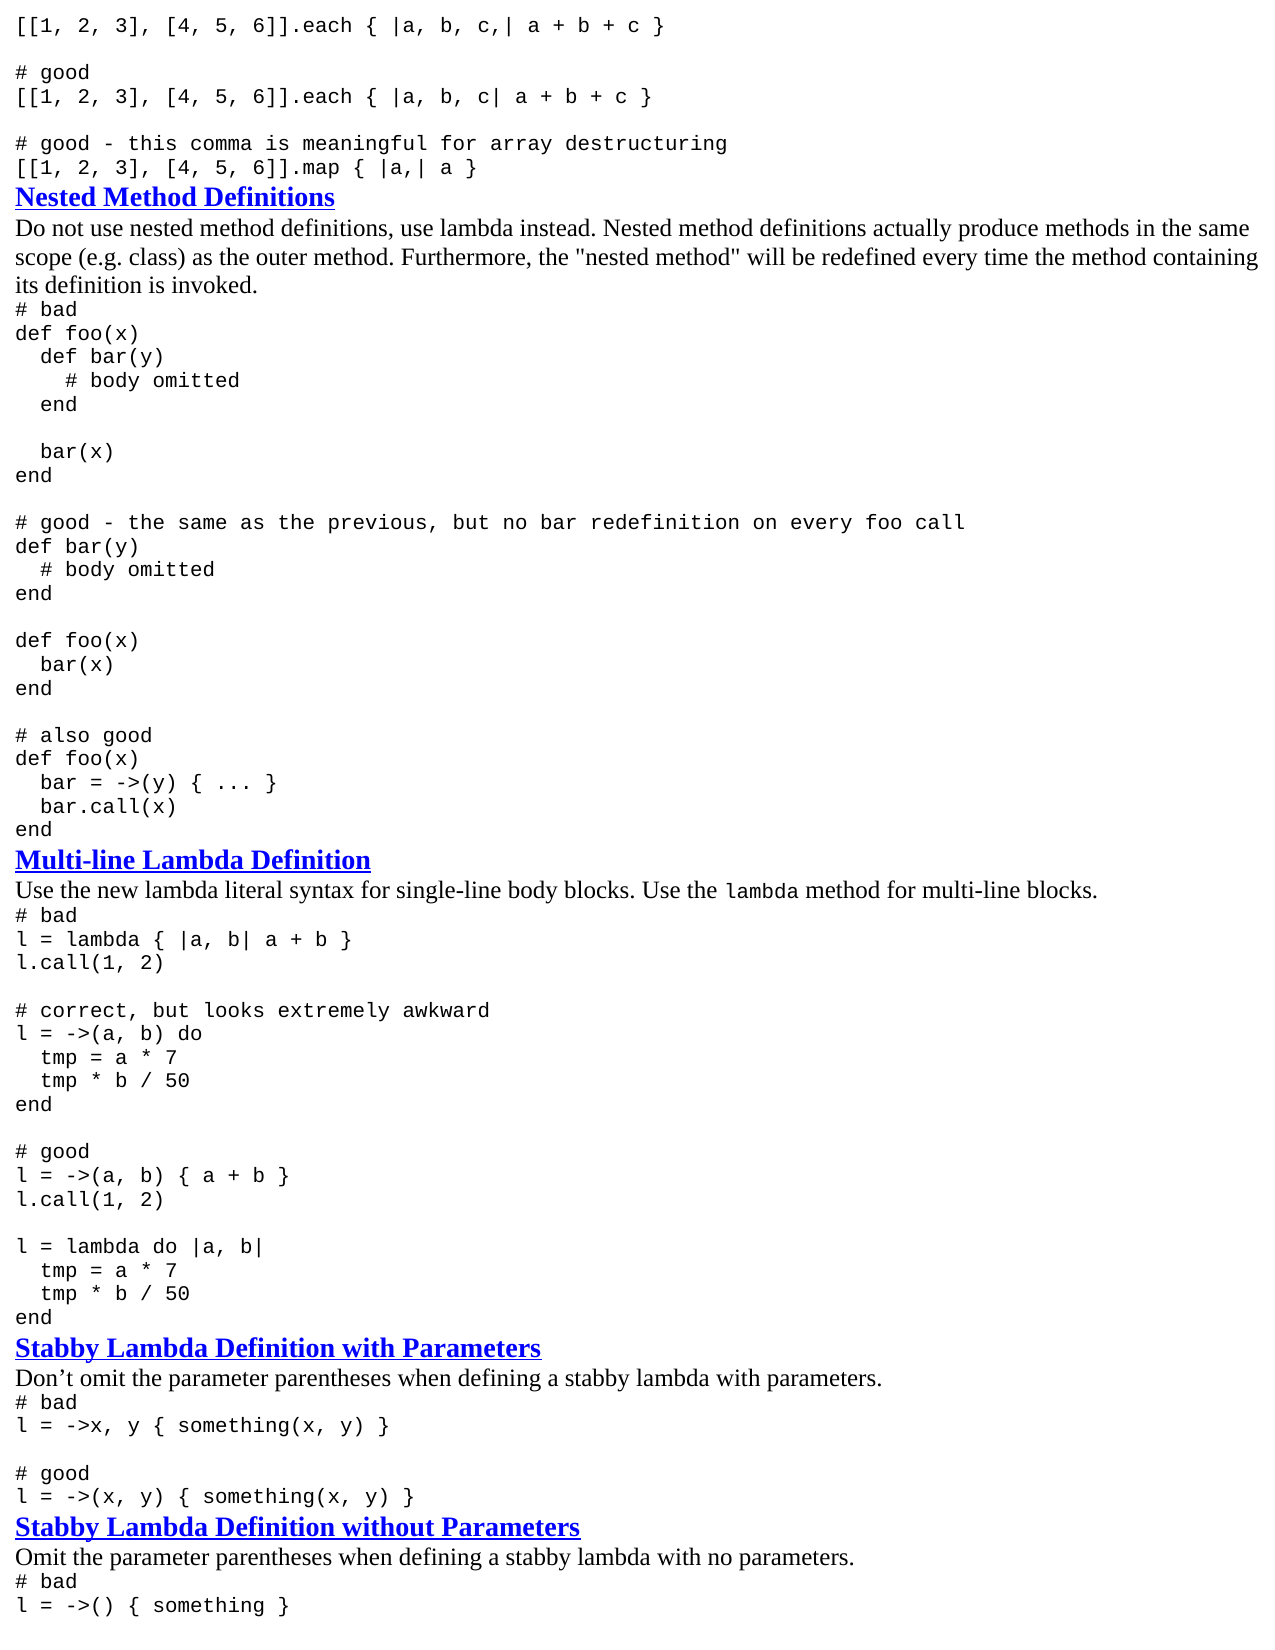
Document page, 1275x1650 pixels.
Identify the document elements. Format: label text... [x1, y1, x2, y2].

text end [15, 394, 1260, 417]
text bar.call(x) [15, 796, 1260, 819]
text l.call(1, 2) [15, 1189, 1260, 1212]
text [[1, 2, 3], [4, 5, 6]].each { |a, b, c| a + b + c } [15, 86, 1260, 109]
text def foo(x) [15, 323, 1260, 346]
text end [15, 465, 1260, 488]
text tmp = a * 7 [15, 1260, 1260, 1283]
text def bar(y) [15, 346, 1260, 370]
list Stabby Lambda Definition with Parameters [15, 1331, 1260, 1363]
text [[1, 2, 3], [4, 5, 6]].each { |a, b, c,| a + b + c } [15, 15, 1260, 39]
text l = lambda do |a, b| [15, 1236, 1260, 1260]
text # bad [15, 905, 1260, 929]
text Omit the parameter parentheses when defining a stabby lambda with no parameters. [15, 1542, 1260, 1571]
text tmp * b / 50 [15, 1283, 1260, 1307]
text # also good [15, 725, 1260, 748]
text # good - the same as the previous, but no bar redefinition on every foo call [15, 512, 1260, 536]
text l = lambda { |a, b| a + b } [15, 929, 1260, 952]
text # bad [15, 1571, 1260, 1595]
text l = ->(a, b) do [15, 1023, 1260, 1047]
text def foo(x) [15, 748, 1260, 772]
list Nested Method Definitions [15, 181, 1260, 213]
text Do not use nested method definitions, use lambda instead. Nested method definitions actually produce methods in the same scope (e.g. class) as the outer method. Furthermore, the "nested method" will be redefined every time the method containing its definition is invoked. [15, 213, 1260, 299]
text l = ->() { something } [15, 1595, 1260, 1618]
text l = ->x, y { something(x, y) } [15, 1415, 1260, 1439]
text # good [15, 62, 1260, 86]
text bar = ->(y) { ... } [15, 772, 1260, 796]
list Stabby Lambda Definition without Parameters [15, 1510, 1260, 1542]
text # bad [15, 299, 1260, 323]
text end [15, 1094, 1260, 1118]
text l.call(1, 2) [15, 952, 1260, 976]
text # body omitted [15, 370, 1260, 394]
text # good [15, 1463, 1260, 1486]
text # good - this comma is meaningful for array destructuring [15, 133, 1260, 157]
text def foo(x) [15, 630, 1260, 654]
text tmp = a * 7 [15, 1047, 1260, 1071]
text end [15, 677, 1260, 701]
text # good [15, 1141, 1260, 1165]
list Multi-line Lambda Definition [15, 843, 1260, 875]
text bar(x) [15, 441, 1260, 465]
text tmp * b / 50 [15, 1071, 1260, 1094]
text end [15, 583, 1260, 607]
text l = ->(a, b) { a + b } [15, 1165, 1260, 1189]
text l = ->(x, y) { something(x, y) } [15, 1486, 1260, 1510]
text [[1, 2, 3], [4, 5, 6]].map { |a,| a } [15, 157, 1260, 181]
text Don’t omit the parameter parentheses when defining a stabby lambda with parameters. [15, 1363, 1260, 1392]
text end [15, 819, 1260, 843]
text def bar(y) [15, 536, 1260, 559]
text bar(x) [15, 654, 1260, 677]
text # bad [15, 1392, 1260, 1415]
text Use the new lambda literal syntax for single-line body blocks. Use the lambda method for multi-line blocks. [15, 875, 1260, 905]
text # body omitted [15, 559, 1260, 583]
text # correct, but looks extremely awkward [15, 999, 1260, 1023]
text end [15, 1307, 1260, 1331]
